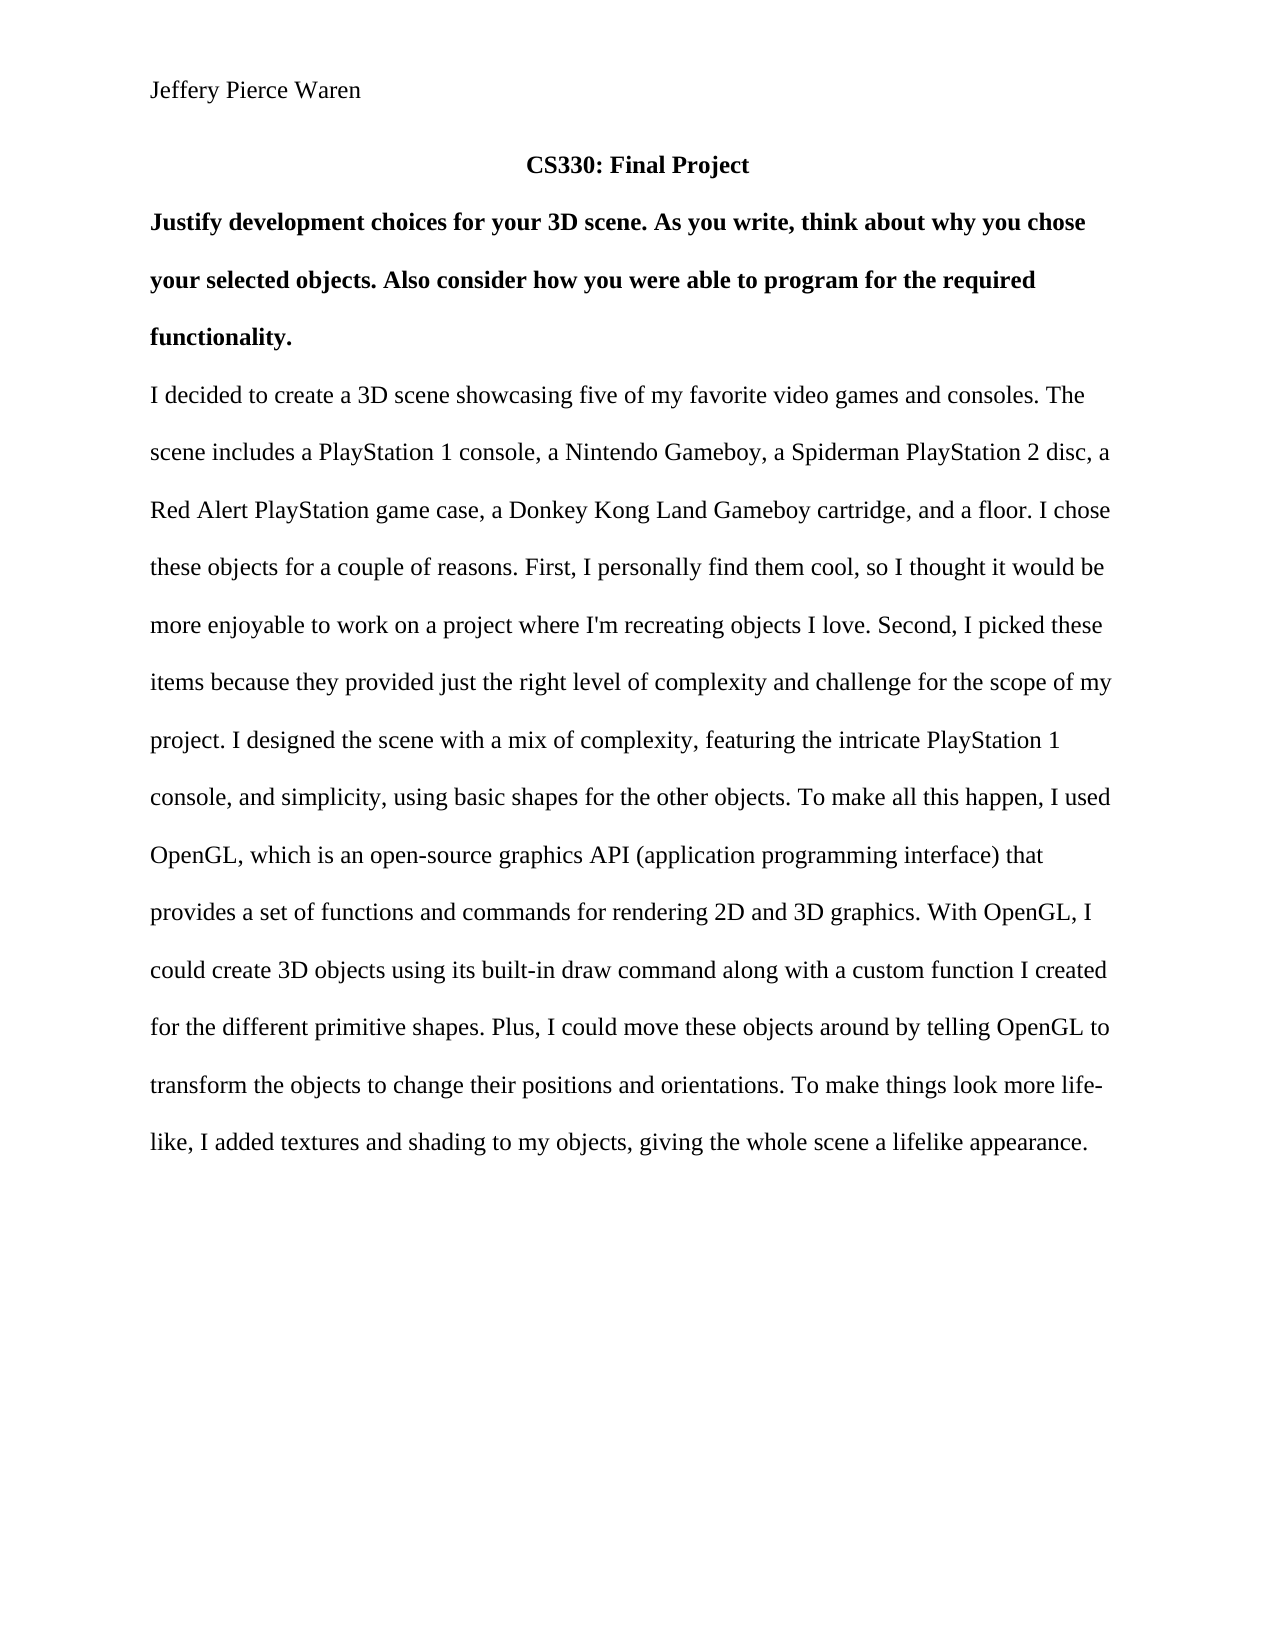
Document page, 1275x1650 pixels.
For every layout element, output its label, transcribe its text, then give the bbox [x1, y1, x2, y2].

text Justify development choices for your 3D scene. As you write, think about why you chose your selected objects. Also consider how you were able to program for the required functionality. [150, 207, 1125, 351]
text I decided to create a 3D scene showcasing five of my favorite video games and consoles. The scene includes a PlayStation 1 console, a Nintendo Gameboy, a Spiderman PlayStation 2 disc, a Red Alert PlayStation game case, a Donkey Kong Land Gameboy cartridge, and a floor. I chose these objects for a couple of reasons. First, I personally find them cool, so I thought it would be more enjoyable to work on a project where I'm recreating objects I love. Second, I picked these items because they provided just the right level of complexity and challenge for the scope of my project. I designed the scene with a mix of complexity, featuring the intricate PlayStation 1 console, and simplicity, using basic shapes for the other objects. To make all this happen, I used OpenGL, which is an open-source graphics API (application programming interface) that provides a set of functions and commands for rendering 2D and 3D graphics. With OpenGL, I could create 3D objects using its built-in draw command along with a custom function I created for the different primitive shapes. Plus, I could move these objects around by telling OpenGL to transform the objects to change their positions and orientations. To make things look more life-like, I added textures and shading to my objects, giving the whole scene a lifelike appearance. [150, 380, 1125, 1156]
text CS330: Final Project [150, 150, 1125, 179]
